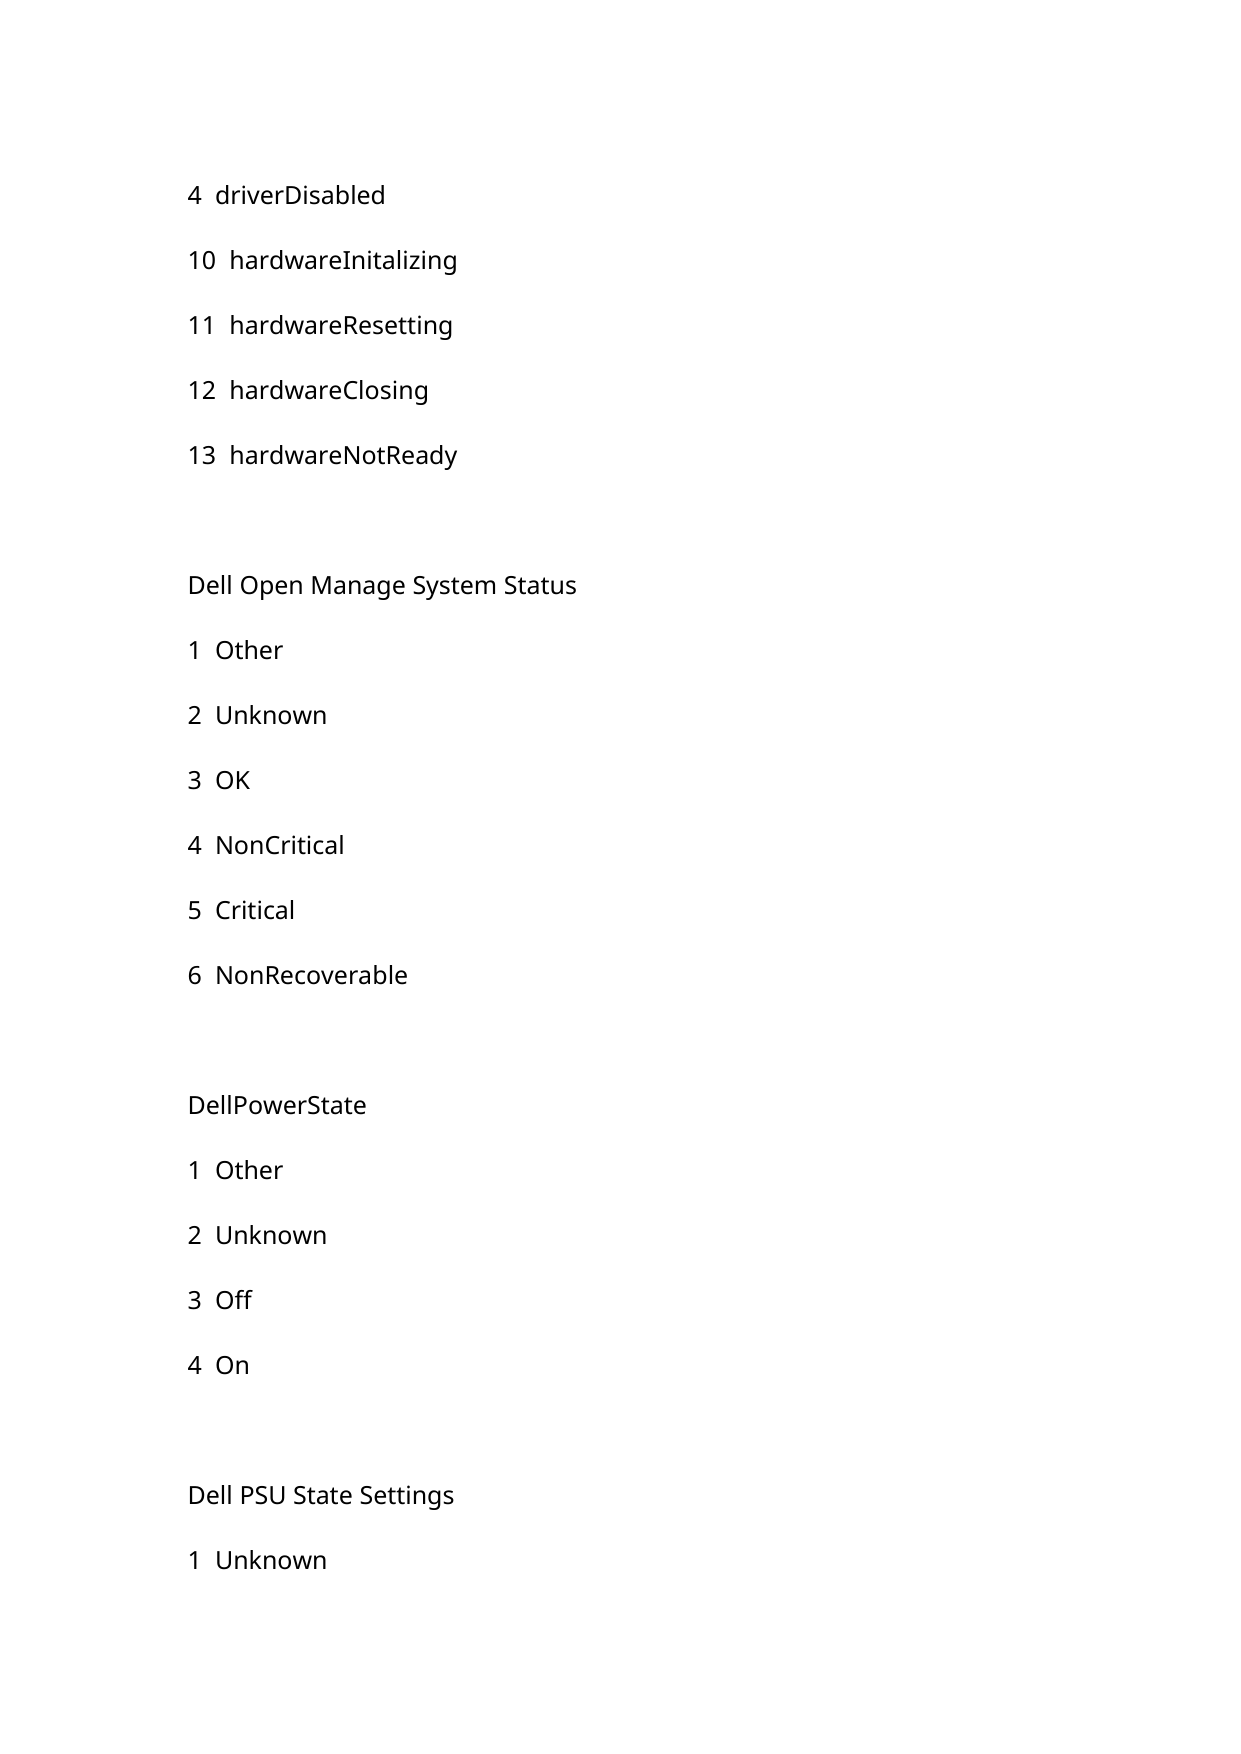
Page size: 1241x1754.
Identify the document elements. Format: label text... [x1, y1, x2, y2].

text 12 hardwareClosing [187, 357, 1053, 422]
text 3 OK [187, 747, 1053, 812]
text 5 Critical [187, 877, 1053, 942]
text Dell Open Manage System Status [187, 552, 1053, 617]
text 3 Off [187, 1267, 1053, 1332]
text 13 hardwareNotReady [187, 422, 1053, 487]
text 4 driverDisabled [187, 162, 1053, 227]
text 1 Other [187, 1137, 1053, 1202]
text DellPowerState [187, 1072, 1053, 1137]
text 4 On [187, 1332, 1053, 1397]
text 1 Other [187, 617, 1053, 682]
text 1 Unknown [187, 1527, 1053, 1592]
text 2 Unknown [187, 1202, 1053, 1267]
text 11 hardwareResetting [187, 292, 1053, 357]
text Dell PSU State Settings [187, 1462, 1053, 1527]
text 6 NonRecoverable [187, 942, 1053, 1007]
text 4 NonCritical [187, 812, 1053, 877]
text 2 Unknown [187, 682, 1053, 747]
text 10 hardwareInitalizing [187, 227, 1053, 292]
